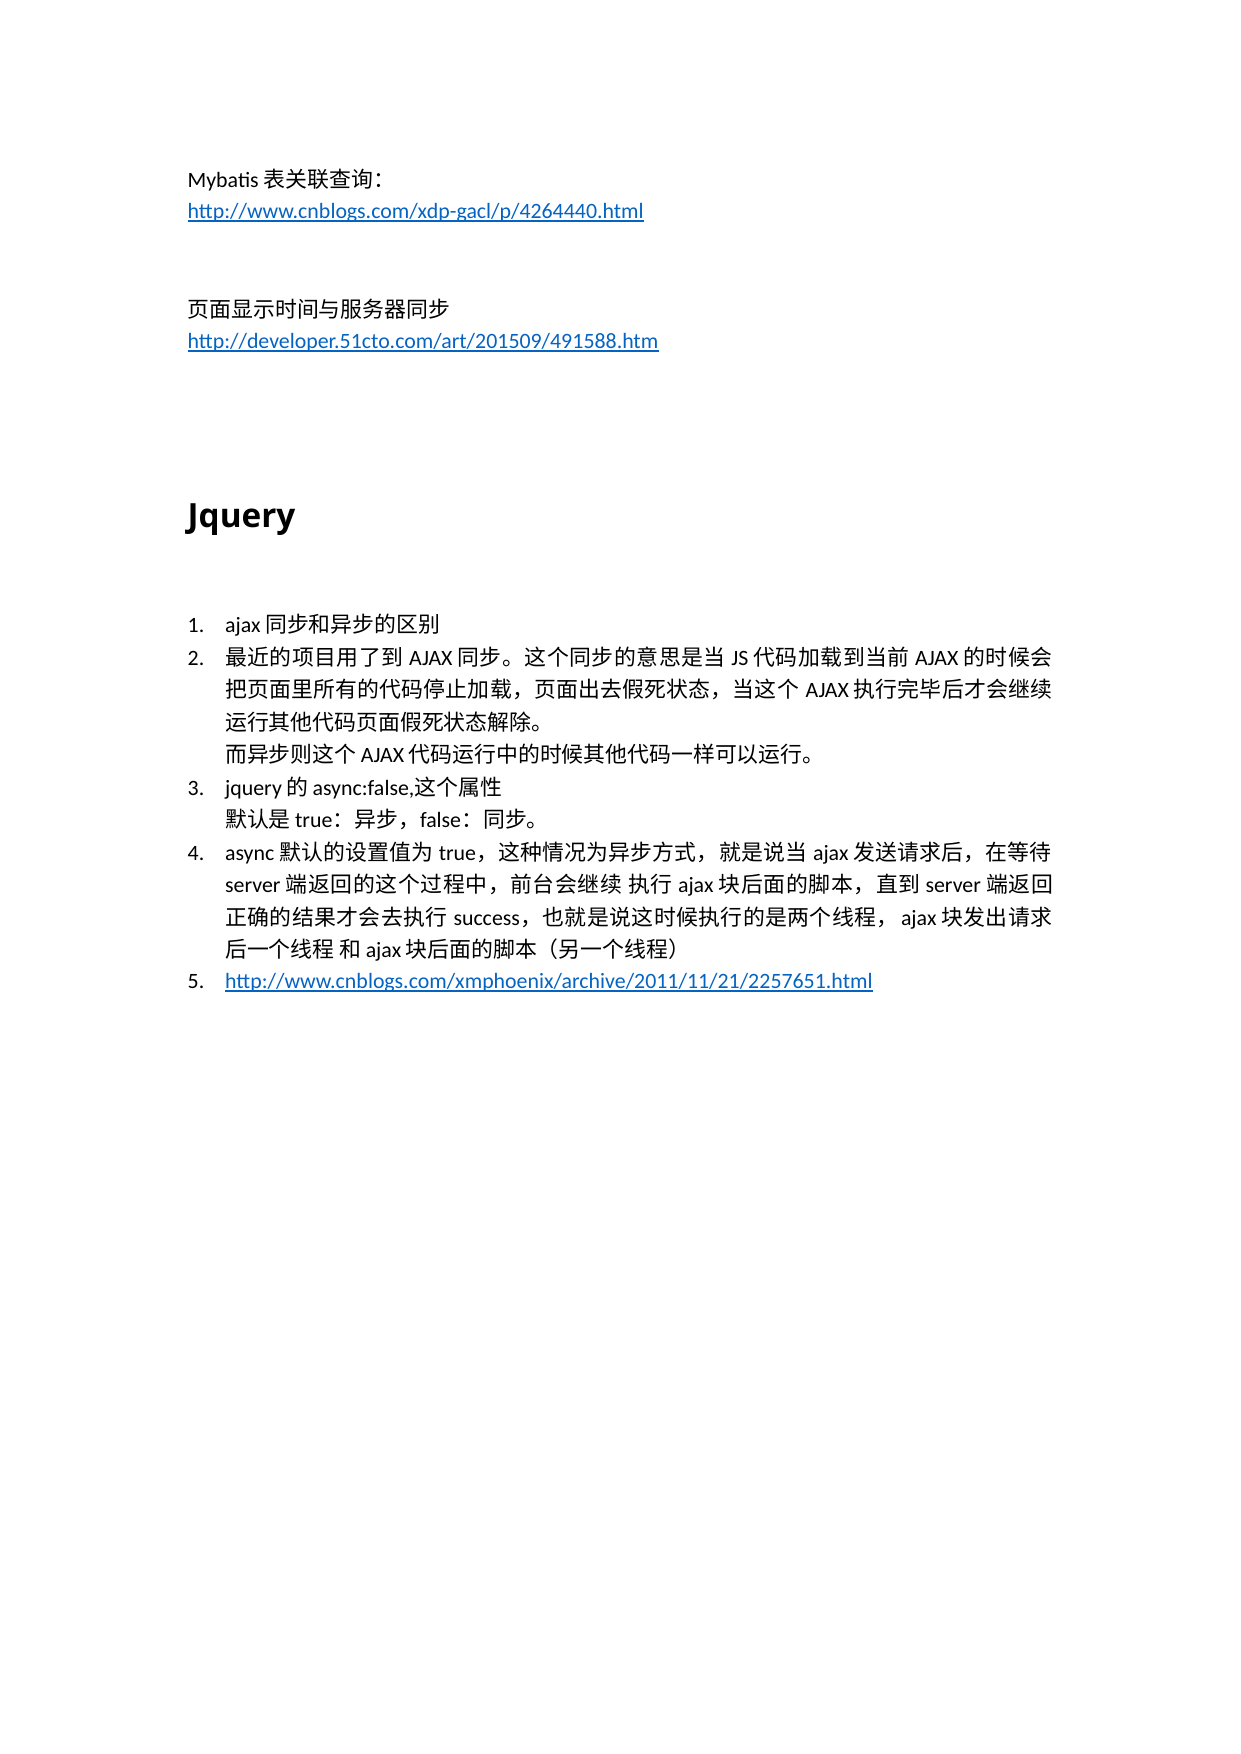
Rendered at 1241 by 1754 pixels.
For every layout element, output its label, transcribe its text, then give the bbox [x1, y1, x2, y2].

list ajax同步和异步的区别 [187, 607, 1053, 639]
list 最近的项目用了到AJAX同步。这个同步的意思是当JS代码加载到当前AJAX的时候会把页面里所有的代码停止加载，页面出去假死状态，当这个AJAX执行完毕后才会继续运行其他代码页面假死状态解除。 而异步则这个AJAX代码运行中的时候其他代码一样可以运行。 [187, 639, 1053, 769]
list http://www.cnblogs.com/xmphoenix/archive/2011/11/21/2257651.html [187, 964, 1053, 997]
text http://developer.51cto.com/art/201509/491588.htm [187, 324, 1053, 357]
subtitle Jquery [187, 482, 1053, 547]
list jquery的async:false,这个属性 默认是true：异步，false：同步。 [187, 769, 1053, 834]
text 页面显示时间与服务器同步 [187, 292, 1053, 324]
text Mybatis 表关联查询： [187, 162, 1053, 194]
text http://www.cnblogs.com/xdp-gacl/p/4264440.html [187, 194, 1053, 227]
list async默认的设置值为true，这种情况为异步方式，就是说当ajax发送请求后，在等待server端返回的这个过程中，前台会继续 执行ajax块后面的脚本，直到server端返回正确的结果才会去执行success，也就是说这时候执行的是两个线程，ajax块发出请求后一个线程 和ajax块后面的脚本（另一个线程） [187, 834, 1053, 964]
